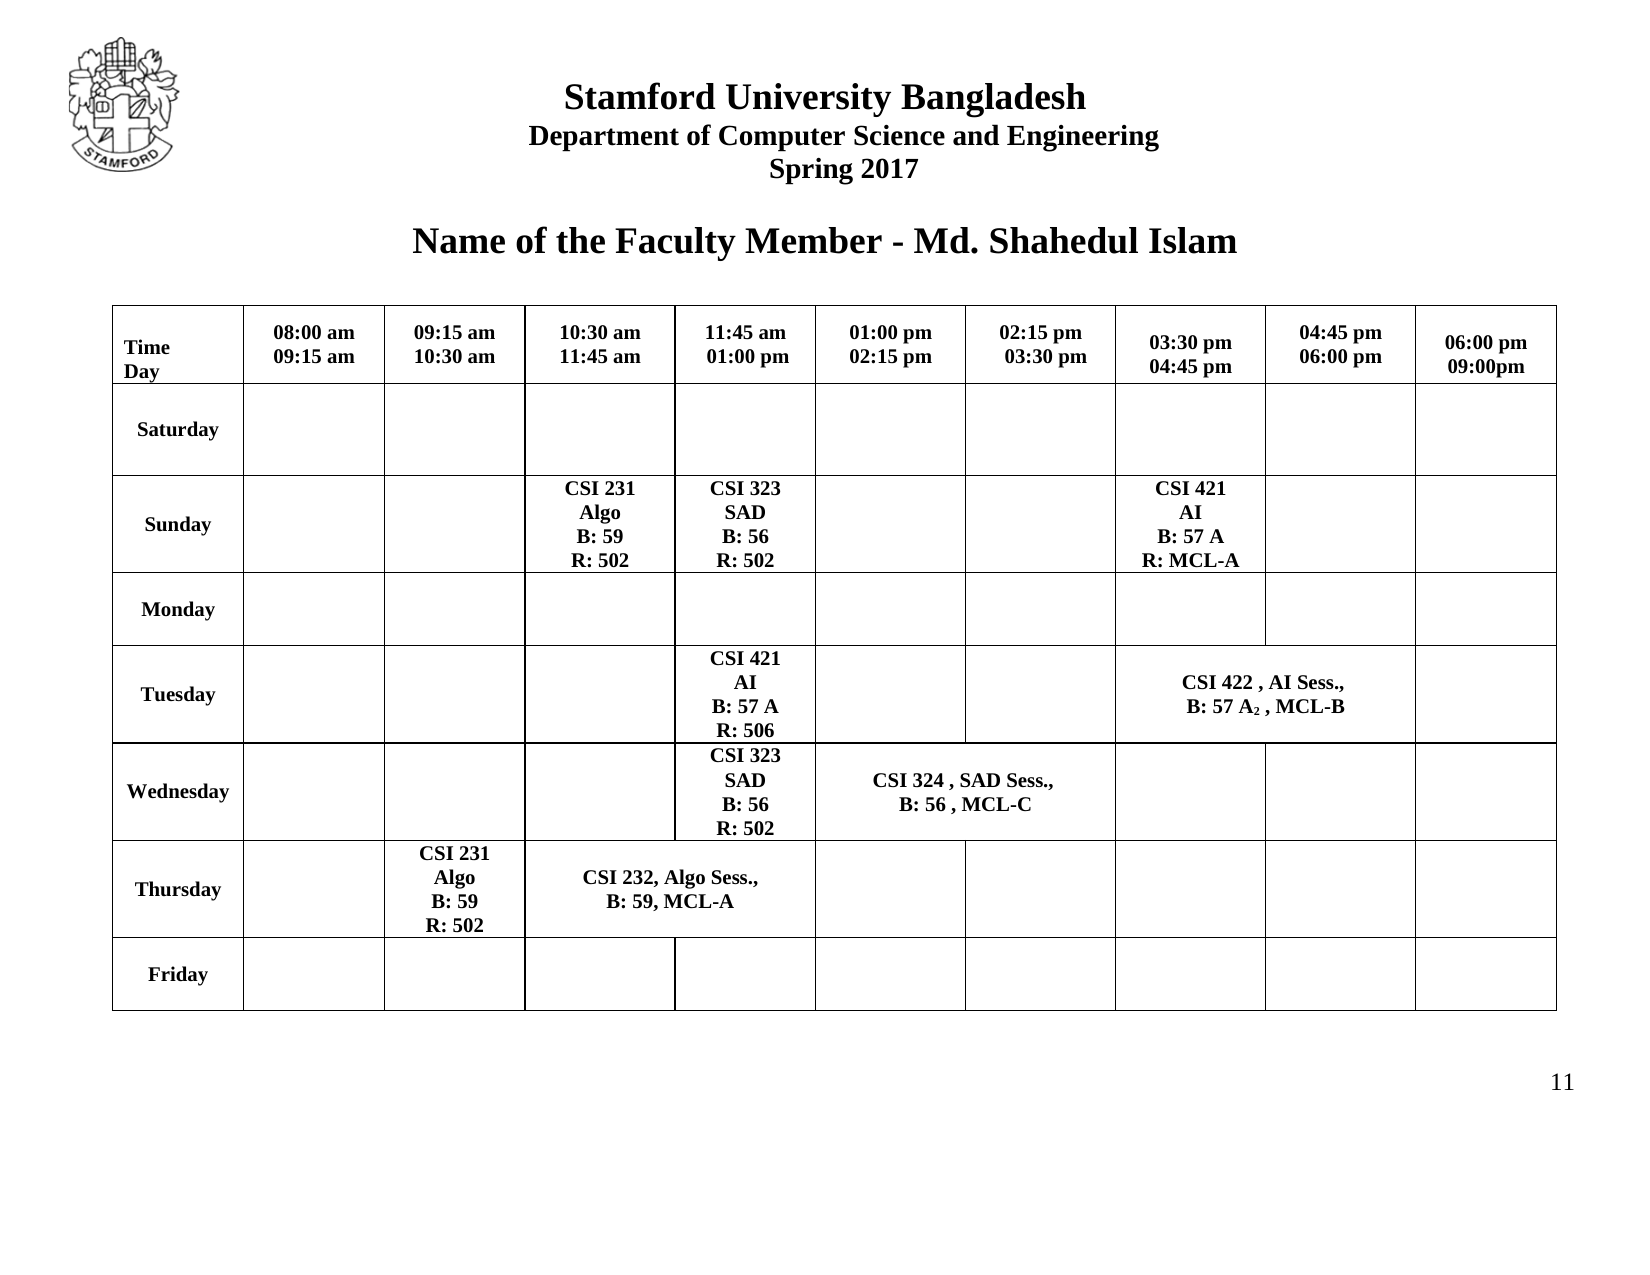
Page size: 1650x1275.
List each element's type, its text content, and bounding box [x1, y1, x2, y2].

table_cell CSI 324 , SAD Sess., B: 56 , MCL-C [816, 744, 1115, 840]
table_cell Wednesday [113, 744, 243, 840]
table_cell CSI 231 Algo B: 59 R: 502 [385, 841, 524, 937]
table_cell Friday [113, 938, 243, 1010]
table_cell [526, 573, 674, 645]
table_cell [966, 646, 1115, 742]
table_cell [385, 476, 524, 572]
table_header 08:00 am 09:15 am [244, 306, 384, 383]
table_cell [526, 744, 674, 840]
table_cell [244, 841, 384, 937]
table_cell CSI 421 AI B: 57 A R: 506 [676, 646, 815, 742]
table_cell [1416, 384, 1556, 474]
table_cell [1416, 573, 1556, 645]
table_cell Sunday [113, 476, 243, 572]
table_cell [676, 573, 815, 645]
table_cell [816, 573, 965, 645]
table_cell [244, 938, 384, 1010]
picture [68, 37, 180, 172]
table_cell [966, 384, 1115, 474]
table_cell [966, 573, 1115, 645]
table_cell CSI 232, Algo Sess., B: 59, MCL-A [526, 841, 815, 937]
table_cell CSI 323 SAD B: 56 R: 502 [676, 476, 815, 572]
table_cell [676, 938, 815, 1010]
table_cell [1266, 476, 1415, 572]
table_cell CSI 421 AI B: 57 A R: MCL-A [1116, 476, 1265, 572]
table_header 09:15 am 10:30 am [385, 306, 524, 383]
table_cell [1116, 384, 1265, 474]
table_cell [526, 646, 674, 742]
table_header 10:30 am 11:45 am [526, 306, 674, 383]
table_cell [1416, 476, 1556, 572]
table_cell [966, 841, 1115, 937]
table_cell Saturday [113, 384, 243, 474]
table_cell [385, 384, 524, 474]
table_cell Tuesday [113, 646, 243, 742]
table_cell [526, 938, 674, 1010]
table_cell [1116, 841, 1265, 937]
table_cell [385, 646, 524, 742]
table_cell [244, 384, 384, 474]
table_cell [385, 744, 524, 840]
table_cell [816, 646, 965, 742]
table_header Time Day [113, 306, 243, 383]
table_cell [1266, 573, 1415, 645]
table_cell [244, 744, 384, 840]
table_cell [244, 476, 384, 572]
table_cell [1266, 744, 1415, 840]
table_cell [385, 938, 524, 1010]
table_cell CSI 422 , AI Sess., B: 57 A2 , MCL-B [1116, 646, 1415, 742]
table_cell [816, 938, 965, 1010]
table_cell [244, 646, 384, 742]
table_cell Thursday [113, 841, 243, 937]
table_cell [1116, 744, 1265, 840]
table_header 03:30 pm 04:45 pm [1116, 306, 1265, 383]
table_cell [1266, 384, 1415, 474]
table_cell [244, 573, 384, 645]
table_header 06:00 pm 09:00pm [1416, 306, 1556, 383]
table_cell [816, 476, 965, 572]
table_cell [1416, 938, 1556, 1010]
table_header 01:00 pm 02:15 pm [816, 306, 965, 383]
table_cell [966, 938, 1115, 1010]
table_cell [816, 841, 965, 937]
table_cell CSI 231 Algo B: 59 R: 502 [526, 476, 674, 572]
table_cell [816, 384, 965, 474]
table_cell [966, 476, 1115, 572]
table_cell [526, 384, 674, 474]
table_header 02:15 pm 03:30 pm [966, 306, 1115, 383]
table_cell [1266, 841, 1415, 937]
table_cell [385, 573, 524, 645]
table_cell [1116, 573, 1265, 645]
table_cell CSI 323 SAD B: 56 R: 502 [676, 744, 815, 840]
table_header 11:45 am 01:00 pm [676, 306, 815, 383]
table_cell Monday [113, 573, 243, 645]
table_cell [1416, 841, 1556, 937]
table_cell [676, 384, 815, 474]
table_cell [1416, 744, 1556, 840]
table_cell [1266, 938, 1415, 1010]
table_cell [1116, 938, 1265, 1010]
table_header 04:45 pm 06:00 pm [1266, 306, 1415, 383]
table_cell [1416, 646, 1556, 742]
text Name of the Faculty Member - Md. Shahedul Islam [75, 219, 1575, 262]
